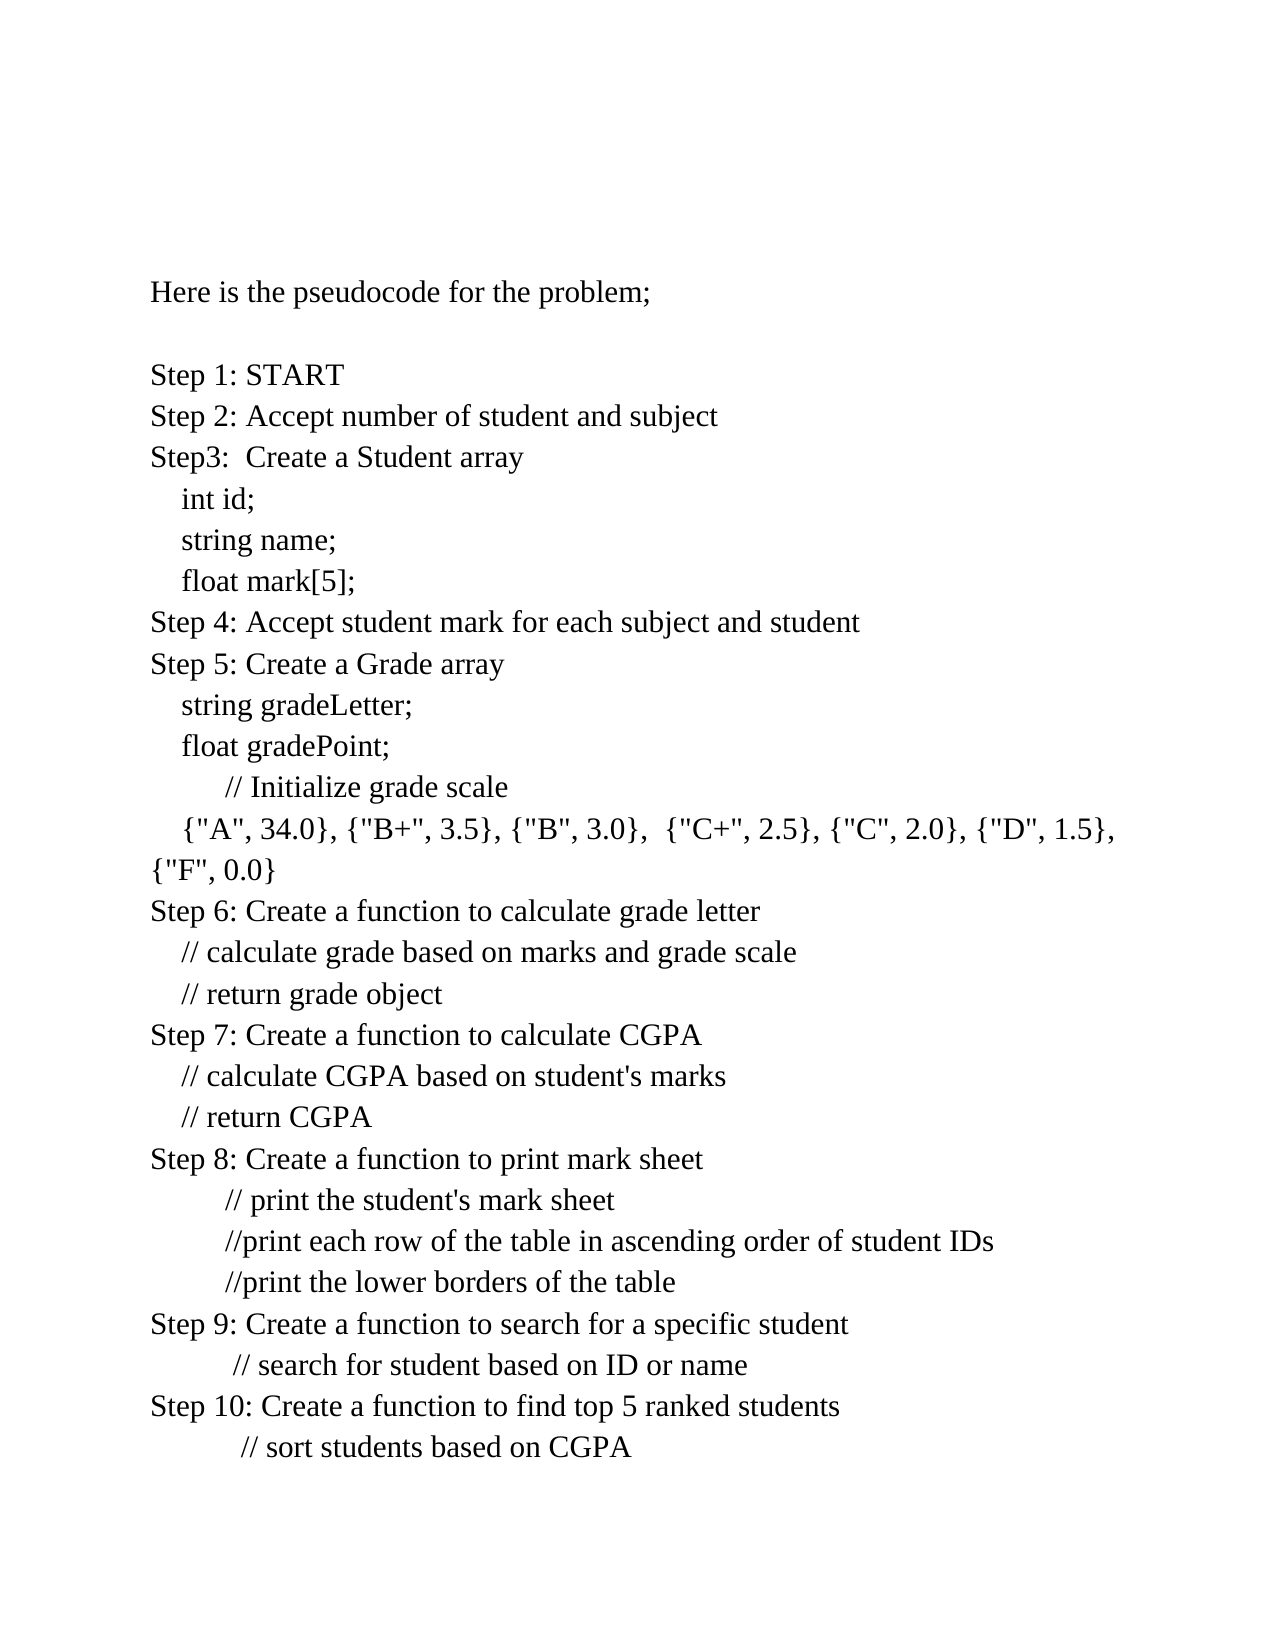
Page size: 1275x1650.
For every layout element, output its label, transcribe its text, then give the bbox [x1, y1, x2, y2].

text Here is the pseudocode for the problem; [150, 274, 1125, 310]
text Step 1: START [150, 356, 1125, 392]
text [150, 397, 1125, 1465]
